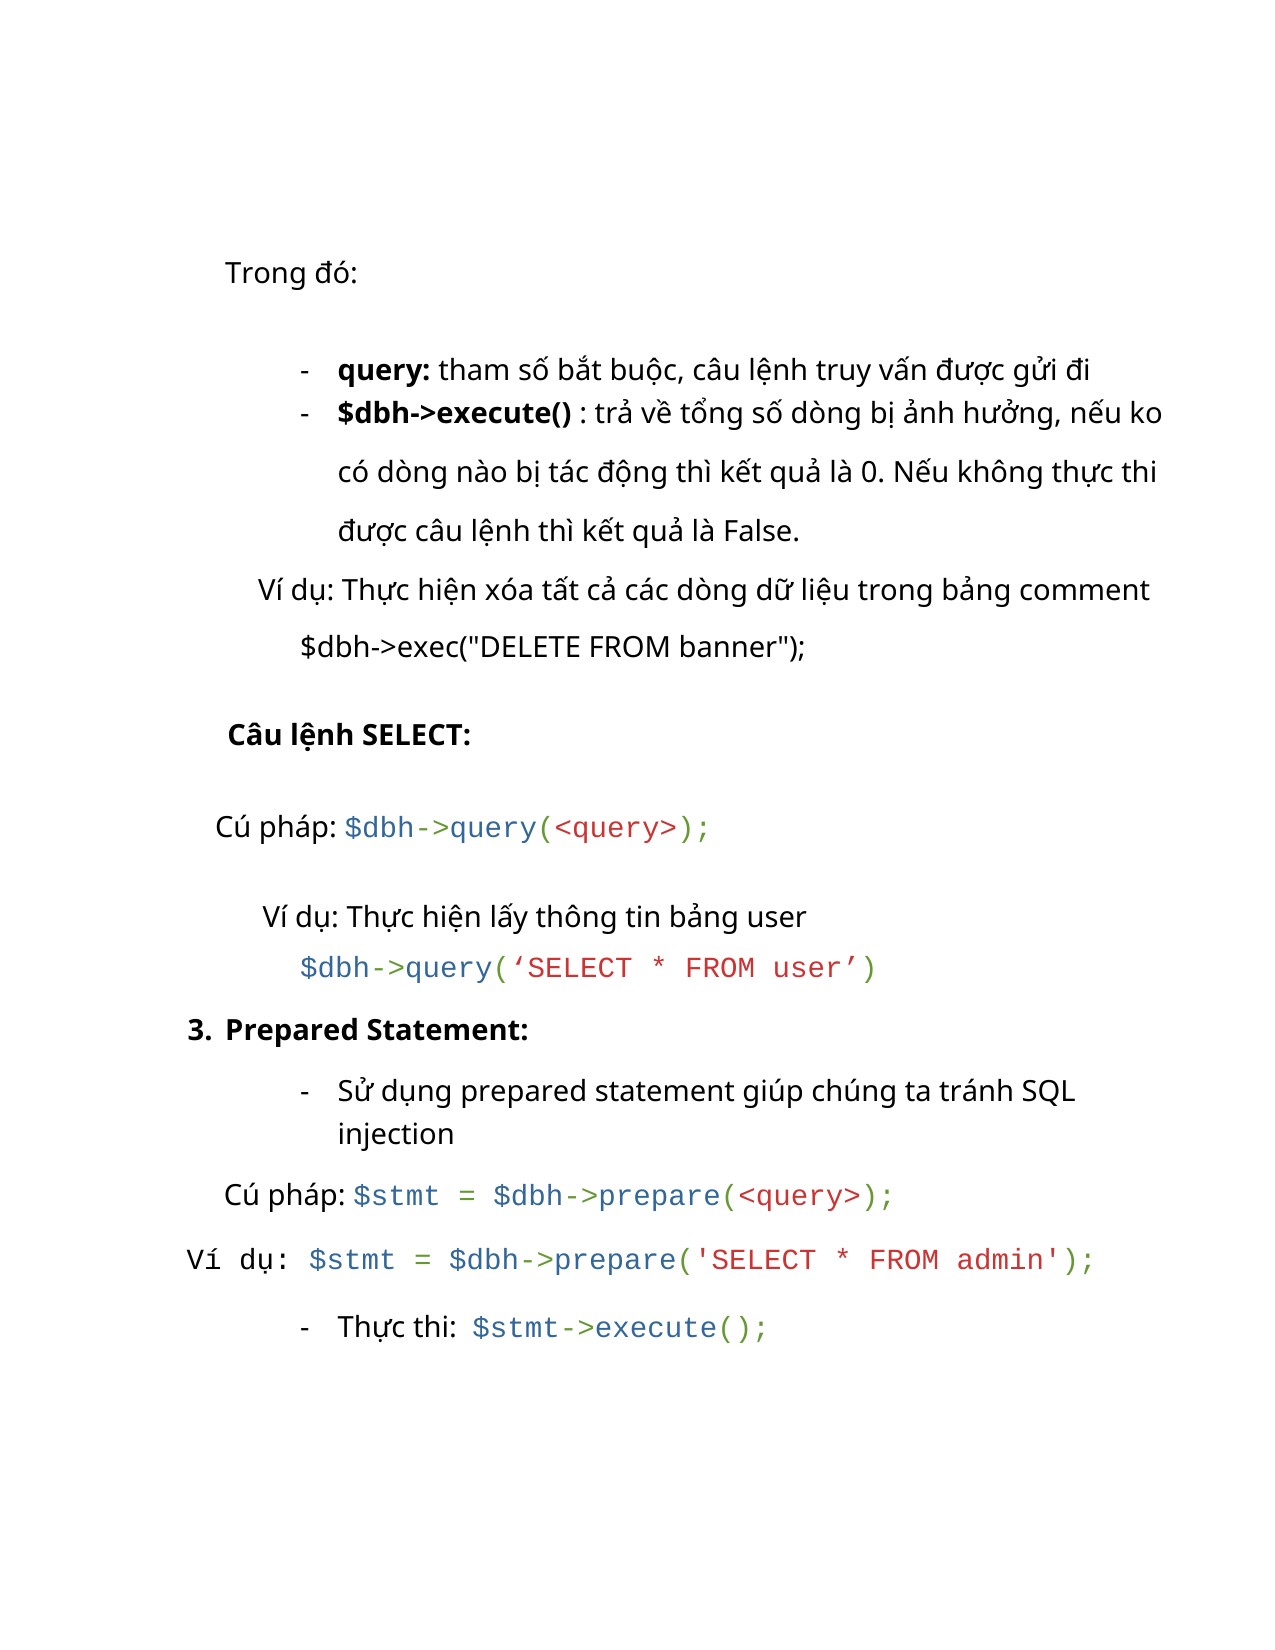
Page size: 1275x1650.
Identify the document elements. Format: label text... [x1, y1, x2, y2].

text Trong đó: [150, 252, 1169, 292]
text $dbh->query(‘SELECT * FROM user’) [300, 953, 1167, 986]
text Ví dụ: Thực hiện xóa tất cả các dòng dữ liệu trong bảng comment [187, 569, 1151, 609]
list query: tham số bắt buộc, câu lệnh truy vấn được gửi đi [300, 350, 1167, 389]
text Ví dụ: Thực hiện lấy thông tin bảng user [262, 896, 1167, 936]
text Ví dụ: $stmt = $dbh->prepare('SELECT * FROM admin'); [186, 1245, 1169, 1278]
text Câu lệnh SELECT: [150, 714, 1167, 754]
text Cú pháp: $stmt = $dbh->prepare(<query>); [223, 1174, 1016, 1214]
list Sử dụng prepared statement giúp chúng ta tránh SQL injection [300, 1070, 1091, 1153]
list Prepared Statement: [187, 1009, 1167, 1049]
list Thực thi: $stmt->execute(); [300, 1306, 1091, 1346]
text $dbh->exec("DELETE FROM banner"); [300, 626, 1167, 666]
list $dbh->execute() : trả về tổng số dòng bị ảnh hưởng, nếu ko có dòng nào bị tác động thì kết quả là 0. Nếu không thực thi được câu lệnh thì kết quả là False. [300, 393, 1167, 550]
text Cú pháp: $dbh->query(<query>); [150, 806, 1167, 846]
